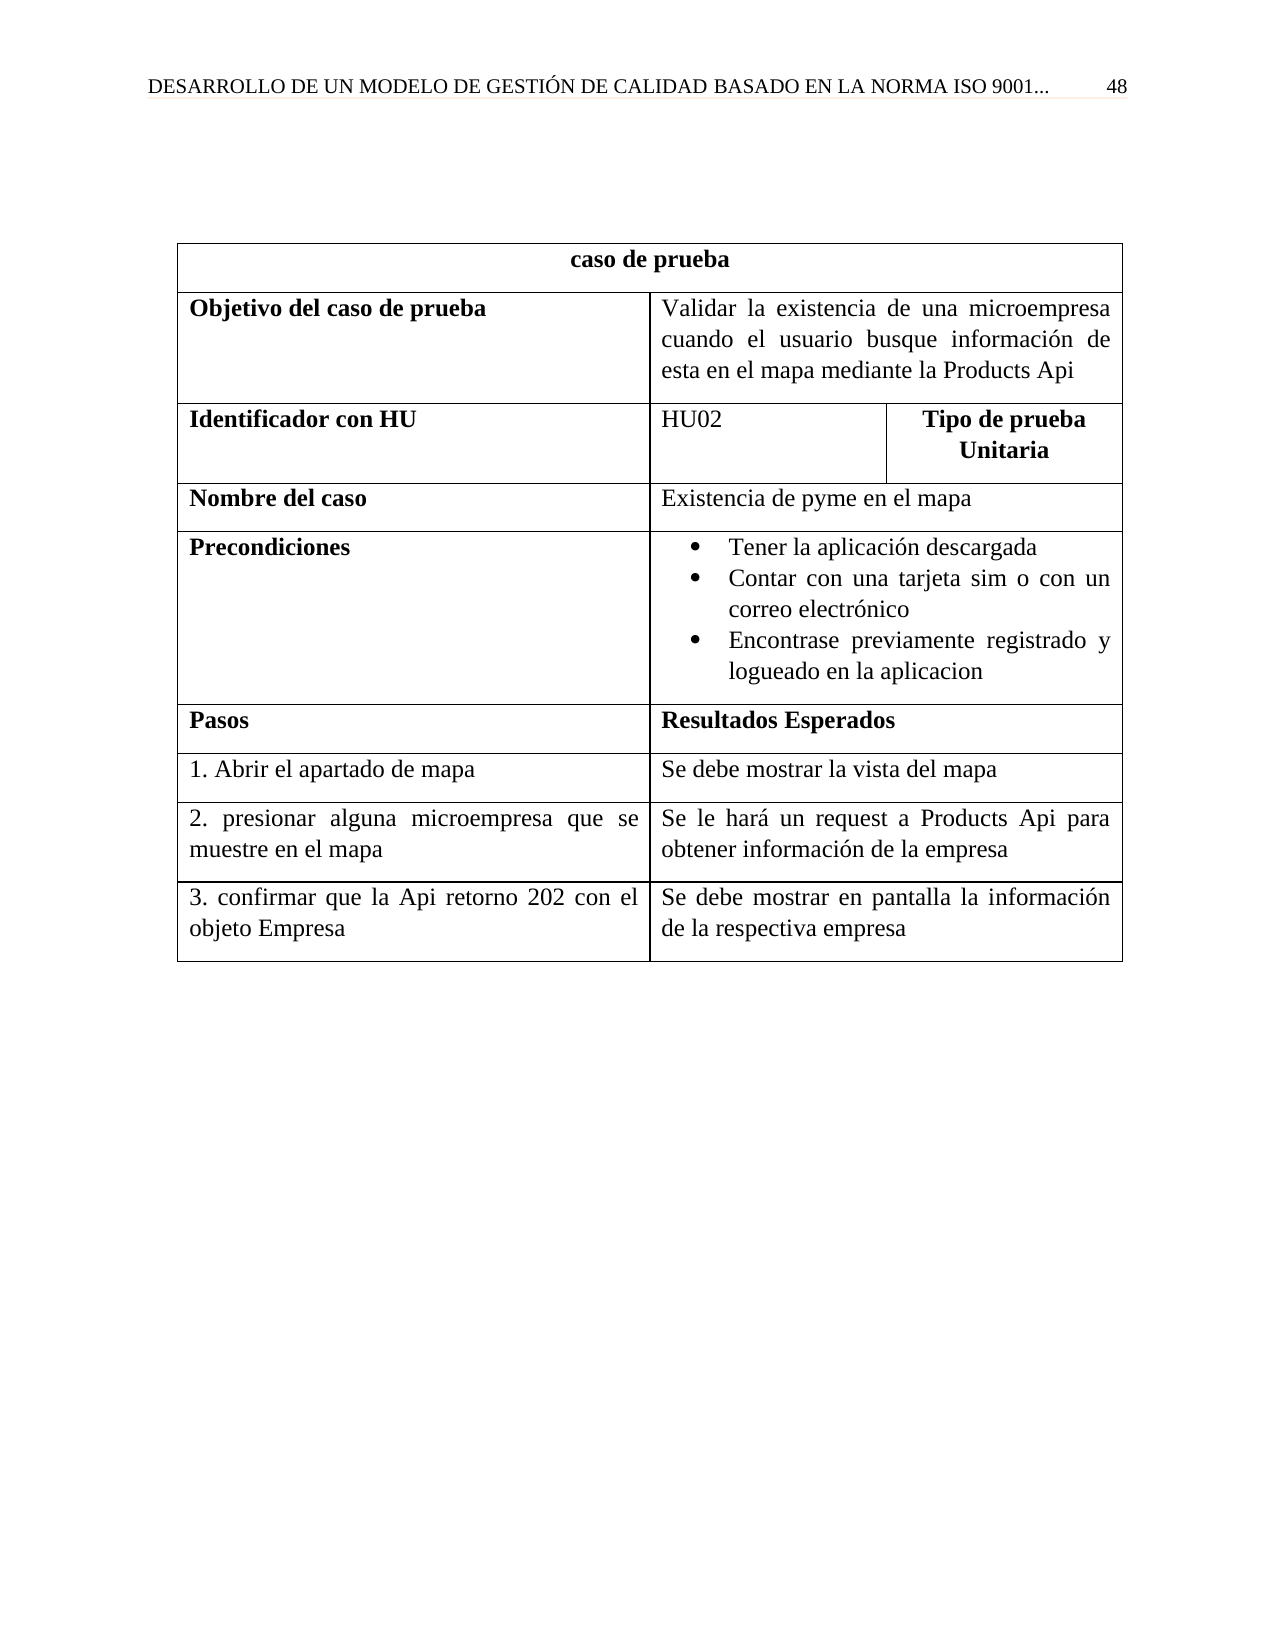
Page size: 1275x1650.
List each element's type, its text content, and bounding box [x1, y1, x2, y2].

table_cell Existencia de pyme en el mapa [651, 484, 1122, 531]
table_cell Identificador con HU [178, 404, 649, 482]
table_cell Validar la existencia de una microempresa cuando el usuario busque información de esta en el mapa mediante la Products Api [651, 293, 1122, 403]
table_cell Tener la aplicación descargada Contar con una tarjeta sim o con un correo electrónico Encontrase previamente registrado y logueado en la aplicacion [651, 532, 1122, 704]
table_cell 1. Abrir el apartado de mapa [178, 754, 649, 802]
table_cell 3. confirmar que la Api retorno 202 con el objeto Empresa [178, 883, 649, 961]
table_header caso de prueba [178, 244, 1122, 292]
table_cell Objetivo del caso de prueba [178, 293, 649, 403]
table_cell Se le hará un request a Products Api para obtener información de la empresa [651, 803, 1122, 881]
table_cell Nombre del caso [178, 484, 649, 531]
table_cell Resultados Esperados [651, 705, 1122, 753]
table_cell Tipo de prueba Unitaria [887, 404, 1122, 482]
table_cell Se debe mostrar en pantalla la información de la respectiva empresa [651, 883, 1122, 961]
table_cell Pasos [178, 705, 649, 753]
table_cell Precondiciones [178, 532, 649, 704]
table_cell HU02 [651, 404, 886, 482]
table_cell Se debe mostrar la vista del mapa [651, 754, 1122, 802]
table_cell 2. presionar alguna microempresa que se muestre en el mapa [178, 803, 649, 881]
